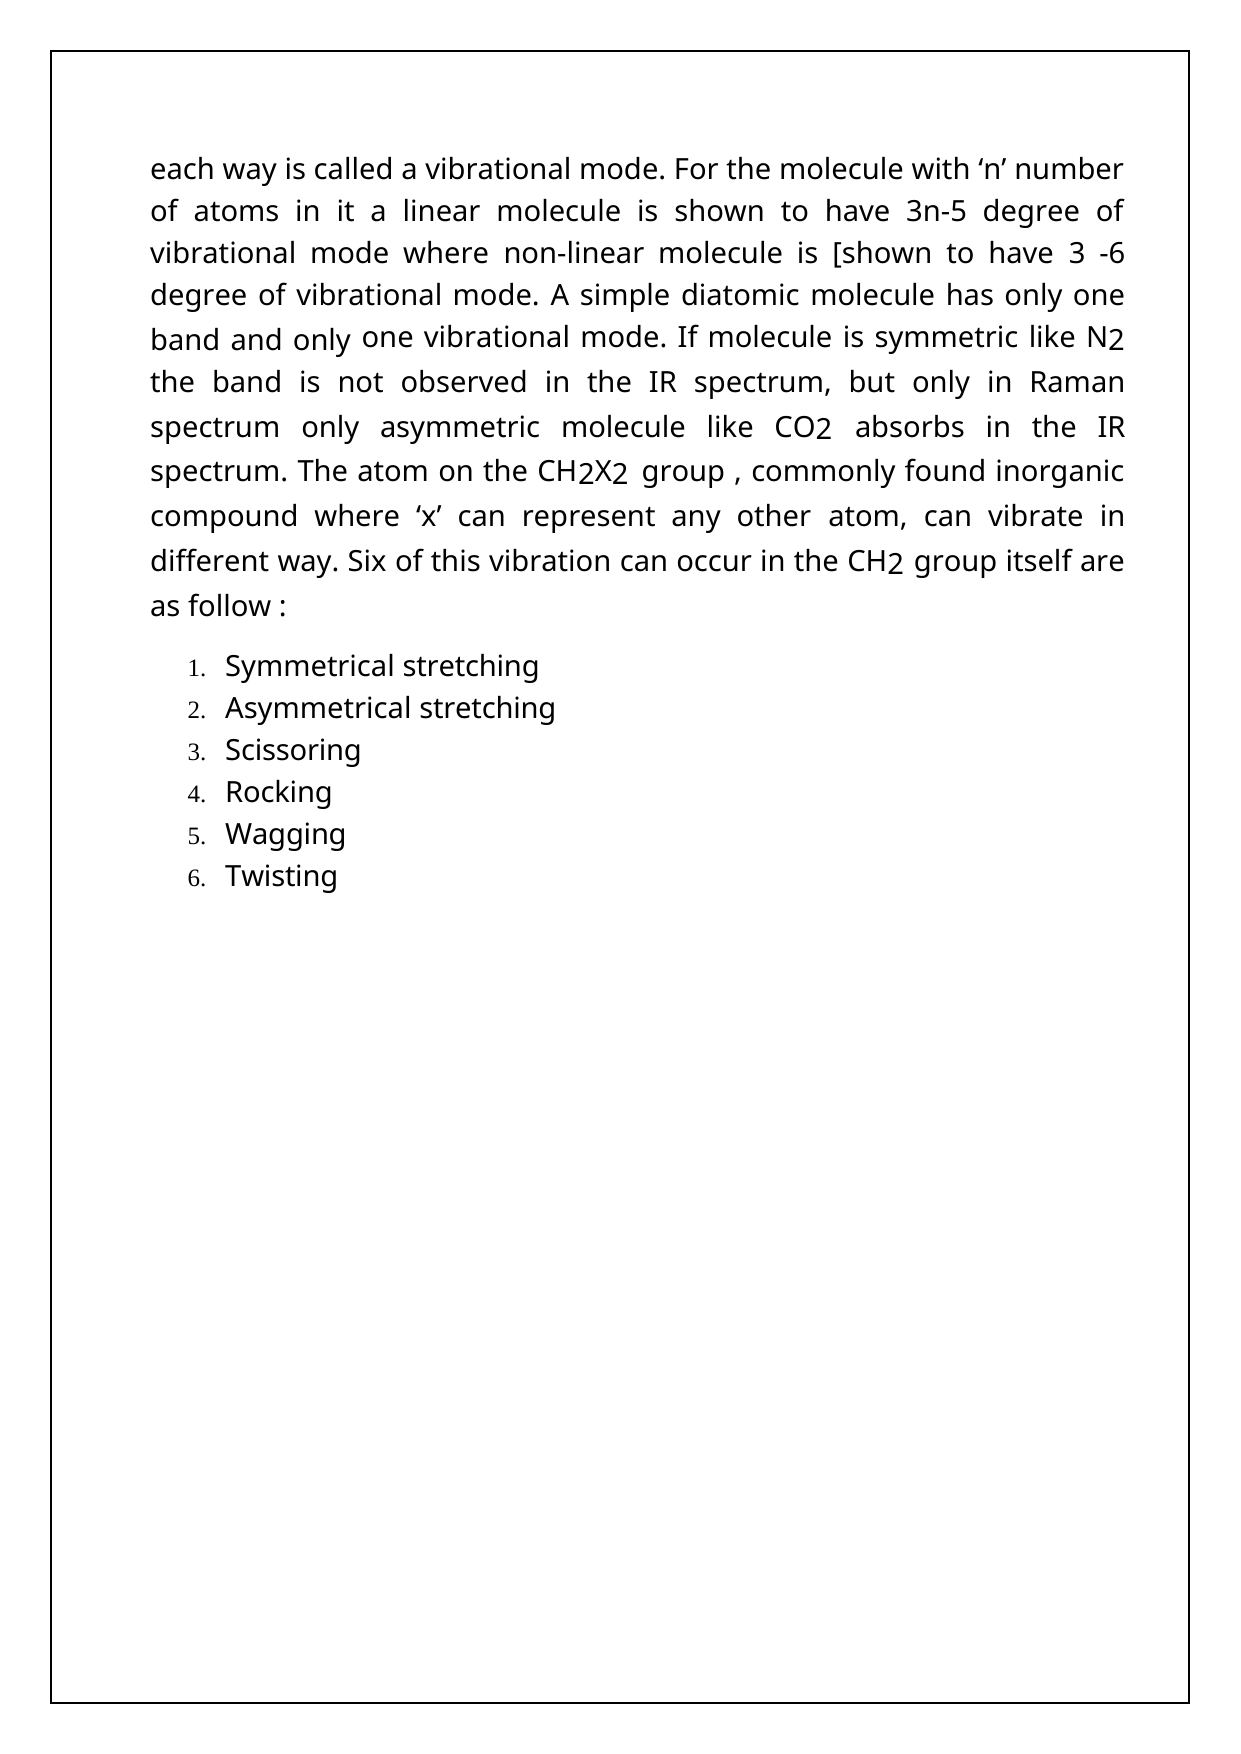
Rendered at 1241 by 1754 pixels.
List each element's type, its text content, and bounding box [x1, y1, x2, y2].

list Rocking [187, 771, 1138, 811]
list Scissoring [187, 729, 1138, 769]
list Wagging [187, 813, 1138, 853]
text each way is called a vibrational mode. For the molecule with ‘n’ number of atoms in it a linear molecule is shown to have 3n-5 degree of vibrational mode where non-linear molecule is [shown to have 3 -6 degree of vibrational mode. A simple diatomic molecule has only one band and only one vibrational mode. If molecule is symmetric like N2 the band is not observed in the IR spectrum, but only in Raman spectrum only asymmetric molecule like CO2 absorbs in the IR spectrum. The atom on the CH2X2 group , commonly found inorganic compound where ‘x’ can represent any other atom, can vibrate in different way. Six of this vibration can occur in the CH2 group itself are as follow : [150, 148, 1125, 625]
list Twisting [187, 855, 1138, 894]
list Asymmetrical stretching [187, 687, 1138, 727]
list Symmetrical stretching [187, 645, 1138, 684]
